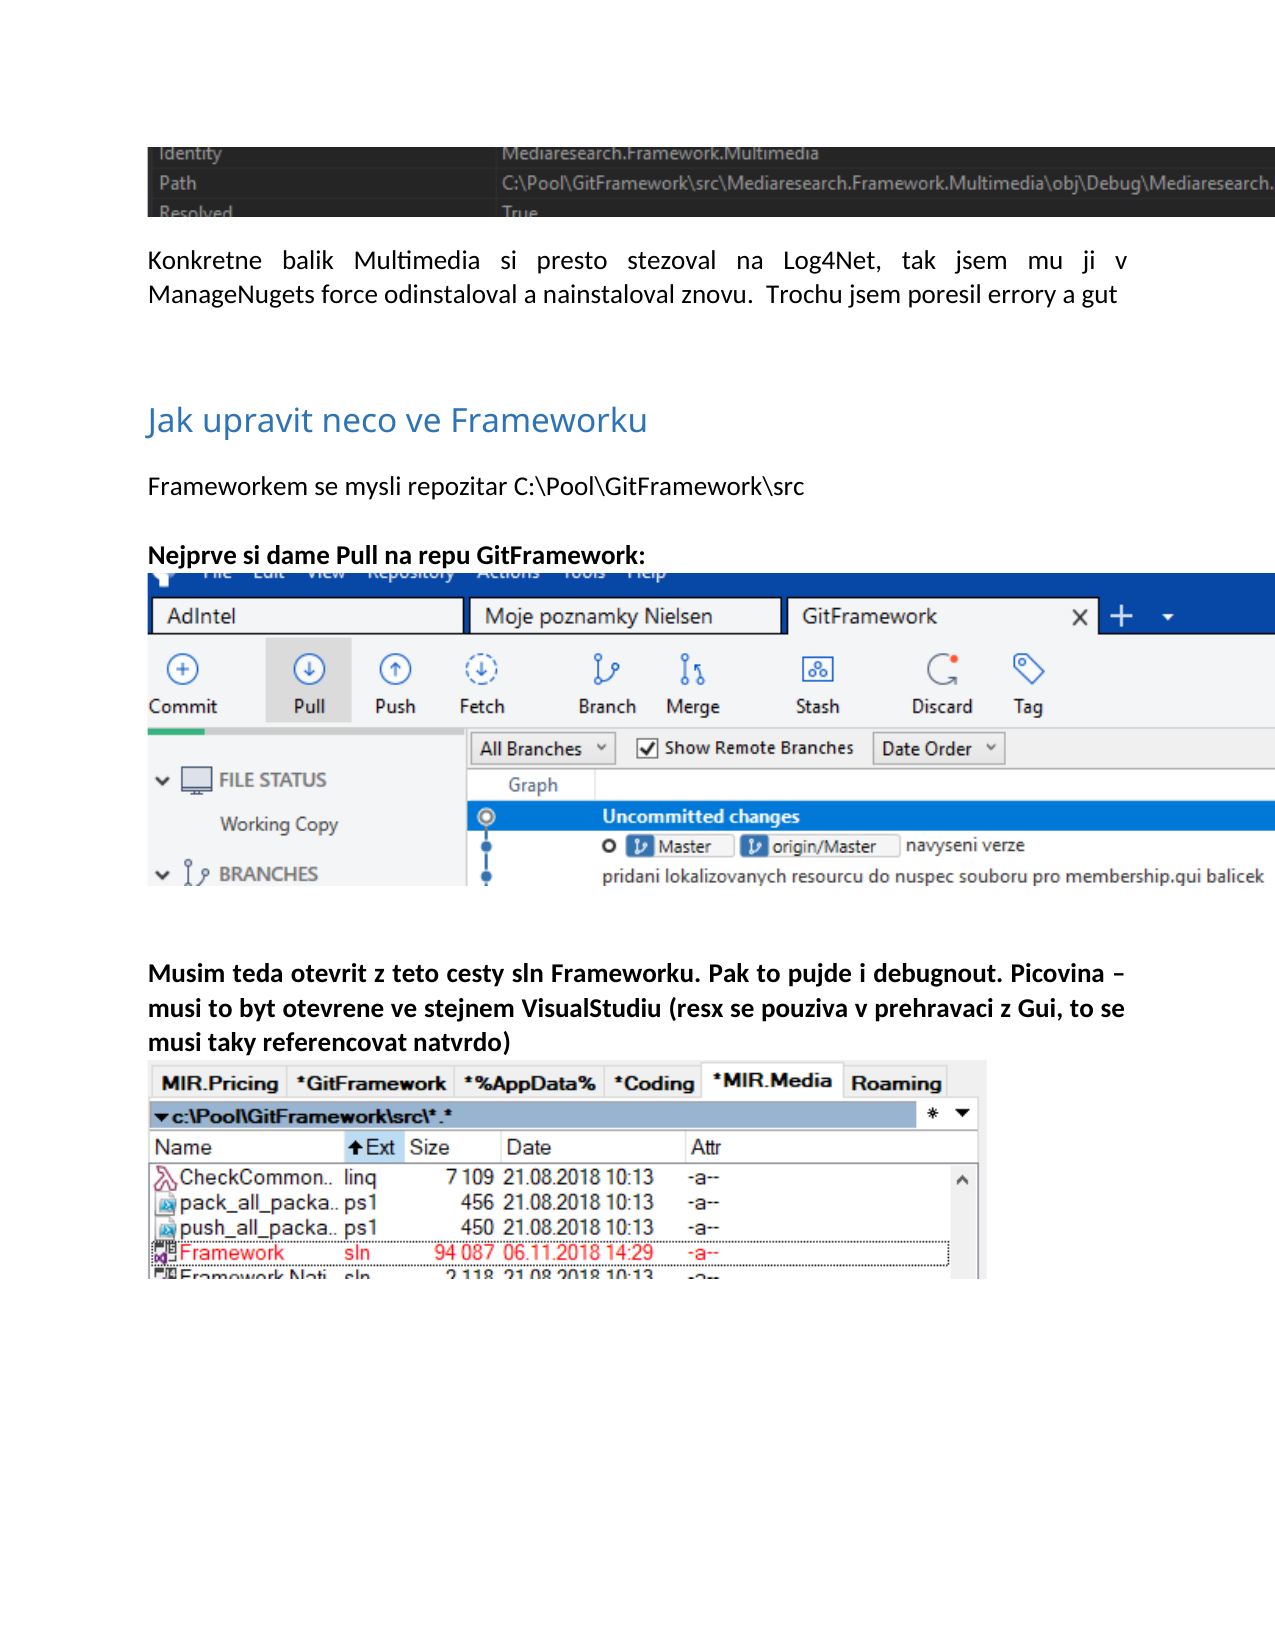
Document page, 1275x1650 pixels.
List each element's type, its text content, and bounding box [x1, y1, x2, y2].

text Konkretne balik Multimedia si presto stezoval na Log4Net, tak jsem mu ji v ManageNugets force odinstaloval a nainstaloval znovu. Trochu jsem poresil errory a gut [148, 243, 1127, 311]
text Nejprve si dame Pull na repu GitFramework: [148, 538, 1127, 571]
text Frameworkem se mysli repozitar C:\Pool\GitFramework\src [148, 469, 1127, 502]
subtitle Jak upravit neco ve Frameworku [148, 397, 1127, 442]
text Musim teda otevrit z teto cesty sln Frameworku. Pak to pujde i debugnout. Picovina – musi to byt otevrene ve stejnem VisualStudiu (resx se pouziva v prehravaci z Gui, to se musi taky referencovat natvrdo) [148, 956, 1127, 1058]
